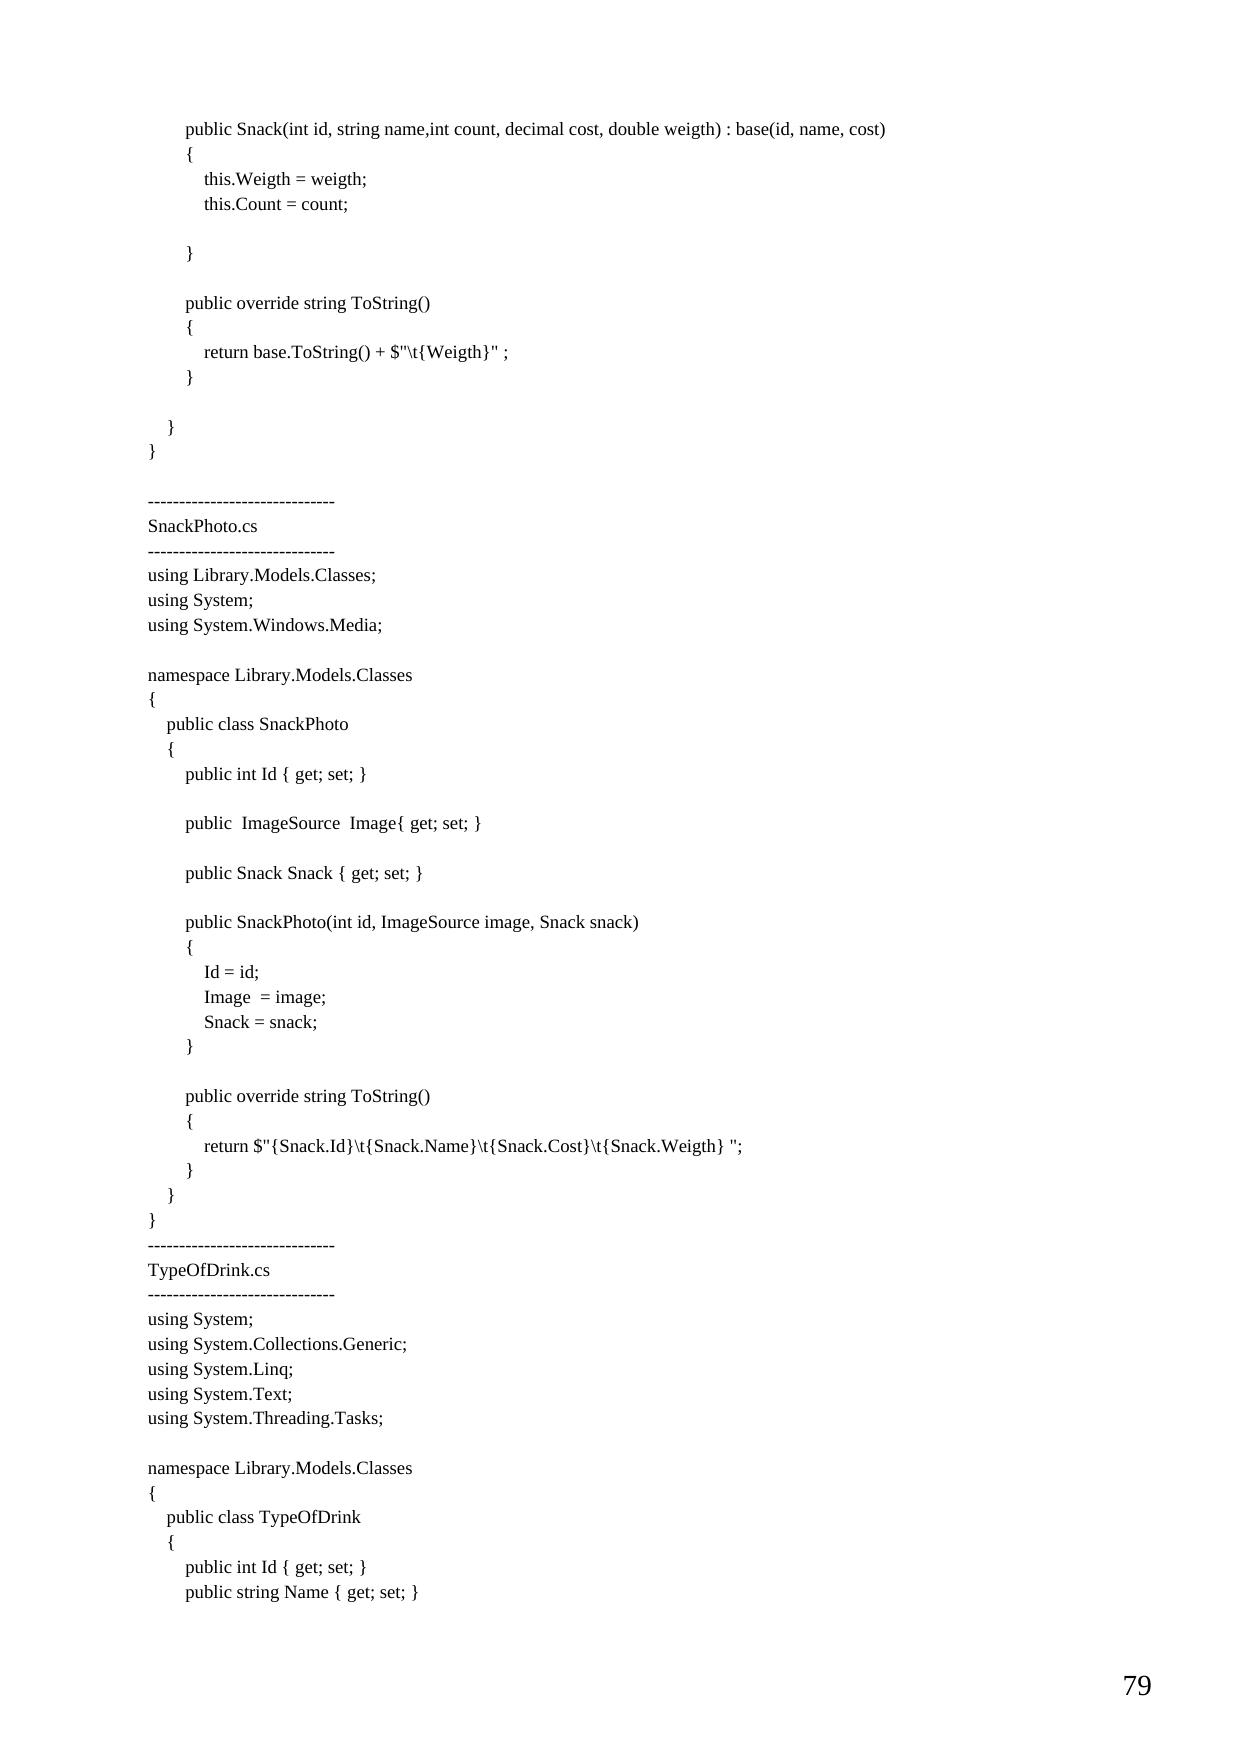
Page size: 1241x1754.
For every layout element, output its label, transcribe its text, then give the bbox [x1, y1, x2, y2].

text public string Name { get; set; } [148, 1581, 1152, 1602]
text public int Id { get; set; } [148, 1556, 1152, 1578]
text using System.Linq; [148, 1358, 1152, 1379]
text using Library.Models.Classes; [148, 564, 1152, 586]
text } [148, 366, 1152, 388]
text } [148, 1209, 1152, 1231]
text { [148, 316, 1152, 338]
text { [148, 688, 1152, 710]
text public class SnackPhoto [148, 713, 1152, 735]
text { [148, 143, 1152, 164]
text ------------------------------ [148, 1283, 1152, 1305]
text using System.Text; [148, 1382, 1152, 1404]
text using System.Collections.Generic; [148, 1333, 1152, 1354]
text { [148, 1531, 1152, 1553]
text ------------------------------ [148, 1234, 1152, 1255]
text Image = image; [148, 986, 1152, 1007]
text return $"{Snack.Id}\t{Snack.Name}\t{Snack.Cost}\t{Snack.Weigth} "; [148, 1134, 1152, 1156]
text public Snack(int id, string name,int count, decimal cost, double weigth) : base(id, name, cost) [148, 118, 1152, 140]
text Id = id; [148, 961, 1152, 983]
text public int Id { get; set; } [148, 763, 1152, 784]
text this.Count = count; [148, 192, 1152, 214]
text using System.Threading.Tasks; [148, 1407, 1152, 1429]
text } [148, 416, 1152, 437]
text } [148, 242, 1152, 264]
text TypeOfDrink.cs [148, 1258, 1152, 1280]
text using System; [148, 1308, 1152, 1330]
text using System; [148, 589, 1152, 611]
text public Snack Snack { get; set; } [148, 862, 1152, 883]
text public SnackPhoto(int id, ImageSource image, Snack snack) [148, 911, 1152, 933]
text } [148, 1035, 1152, 1057]
text } [148, 1184, 1152, 1206]
text public override string ToString() [148, 292, 1152, 313]
text using System.Windows.Media; [148, 614, 1152, 636]
text ------------------------------ [148, 539, 1152, 561]
text { [148, 1482, 1152, 1503]
text namespace Library.Models.Classes [148, 1457, 1152, 1478]
text SnackPhoto.cs [148, 515, 1152, 536]
text Snack = snack; [148, 1011, 1152, 1032]
text { [148, 1110, 1152, 1131]
text public override string ToString() [148, 1085, 1152, 1107]
text } [148, 1159, 1152, 1181]
text public class TypeOfDrink [148, 1506, 1152, 1528]
text this.Weigth = weigth; [148, 168, 1152, 189]
text namespace Library.Models.Classes [148, 663, 1152, 685]
text ------------------------------ [148, 490, 1152, 512]
text public ImageSource Image{ get; set; } [148, 812, 1152, 834]
text { [148, 936, 1152, 958]
text { [148, 738, 1152, 759]
text return base.ToString() + $"\t{Weigth}" ; [148, 341, 1152, 363]
text } [148, 440, 1152, 462]
